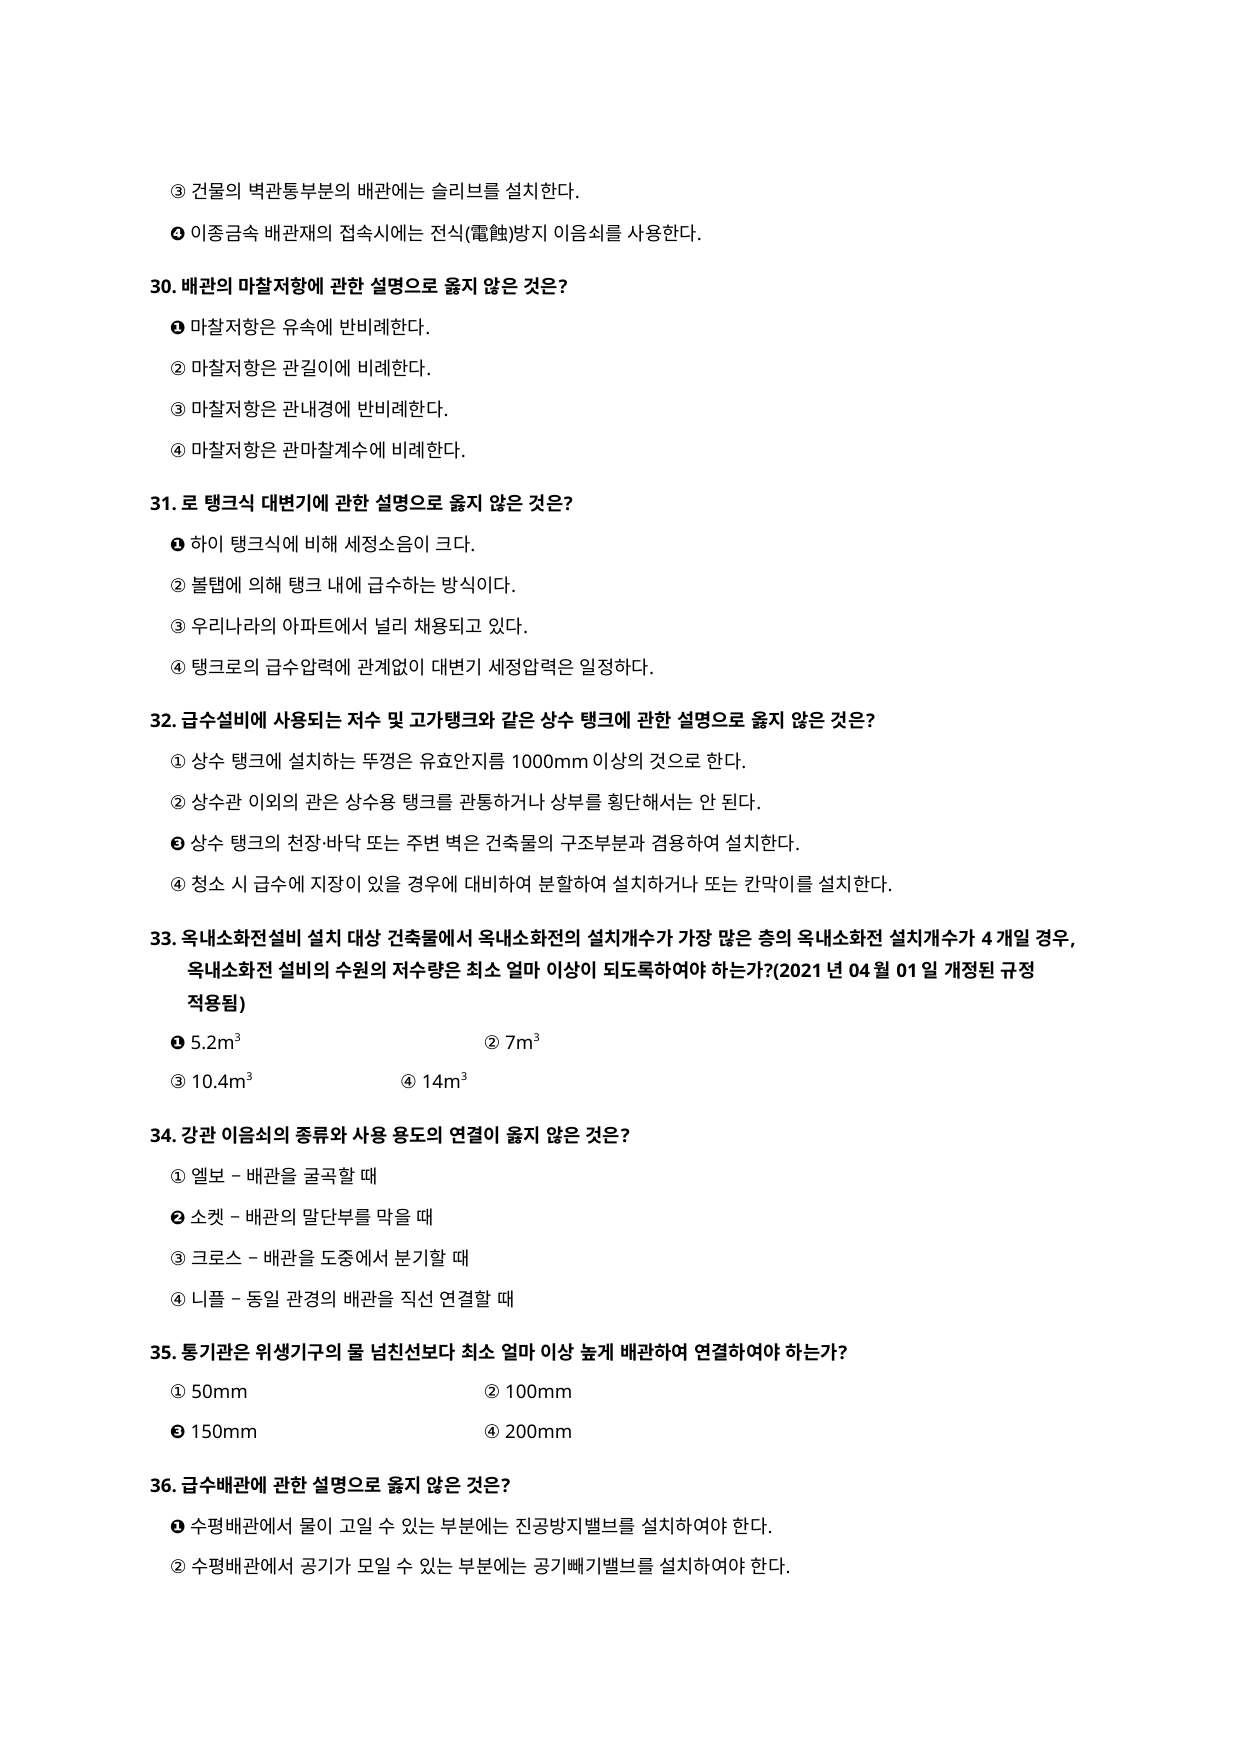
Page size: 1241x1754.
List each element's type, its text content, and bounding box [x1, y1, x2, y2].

text ③ 건물의 벽관통부분의 배관에는 슬리브를 설치한다. [150, 177, 1090, 204]
text ④ 탱크로의 급수압력에 관계없이 대변기 세정압력은 일정하다. [150, 652, 1090, 680]
text 32. 급수설비에 사용되는 저수 및 고가탱크와 같은 상수 탱크에 관한 설명으로 옳지 않은 것은? [150, 706, 1090, 733]
text ② 수평배관에서 공기가 모일 수 있는 부분에는 공기빼기밸브를 설치하여야 한다. [150, 1552, 1090, 1579]
text ❸ 상수 탱크의 천장·바닥 또는 주변 벽은 건축물의 구조부분과 겸용하여 설치한다. [150, 829, 1090, 856]
text 36. 급수배관에 관한 설명으로 옳지 않은 것은? [150, 1470, 1090, 1497]
text ④ 마찰저항은 관마찰계수에 비례한다. [150, 435, 1090, 462]
text ❶ 수평배관에서 물이 고일 수 있는 부분에는 진공방지밸브를 설치하여야 한다. [150, 1511, 1090, 1538]
text 34. 강관 이음쇠의 종류와 사용 용도의 연결이 옳지 않은 것은? [150, 1121, 1090, 1148]
text ③ 마찰저항은 관내경에 반비례한다. [150, 394, 1090, 422]
text 30. 배관의 마찰저항에 관한 설명으로 옳지 않은 것은? [150, 272, 1090, 299]
text ① 상수 탱크에 설치하는 뚜껑은 유효안지름 1000mm이상의 것으로 한다. [150, 747, 1090, 774]
text ❹ 이종금속 배관재의 접속시에는 전식(電蝕)방지 이음쇠를 사용한다. [150, 218, 1090, 245]
text ③ 10.4m3 ④ 14m3 [150, 1069, 1090, 1094]
text ❶ 5.2m3 ② 7m3 [150, 1029, 1090, 1055]
text ❷ 소켓 – 배관의 말단부를 막을 때 [150, 1203, 1090, 1230]
text ① 50mm ② 100mm [150, 1379, 1090, 1404]
text 35. 통기관은 위생기구의 물 넘친선보다 최소 얼마 이상 높게 배관하여 연결하여야 하는가? [150, 1338, 1090, 1365]
text ❶ 하이 탱크식에 비해 세정소음이 크다. [150, 530, 1090, 557]
text ③ 우리나라의 아파트에서 널리 채용되고 있다. [150, 612, 1090, 639]
text ① 엘보 – 배관을 굴곡할 때 [150, 1162, 1090, 1189]
text ❸ 150mm ④ 200mm [150, 1418, 1090, 1444]
text ② 볼탭에 의해 탱크 내에 급수하는 방식이다. [150, 571, 1090, 598]
text 33. 옥내소화전설비 설치 대상 건축물에서 옥내소화전의 설치개수가 가장 많은 층의 옥내소화전 설치개수가 4개일 경우, 옥내소화전 설비의 수원의 저수량은 최소 얼마 이상이 되도록하여야 하는가?(2021년 04월 01일 개정된 규정 적용됨) [150, 923, 1090, 1016]
text ② 마찰저항은 관길이에 비례한다. [150, 353, 1090, 381]
text ④ 니플 – 동일 관경의 배관을 직선 연결할 때 [150, 1284, 1090, 1312]
text ③ 크로스 – 배관을 도중에서 분기할 때 [150, 1243, 1090, 1271]
text 31. 로 탱크식 대변기에 관한 설명으로 옳지 않은 것은? [150, 489, 1090, 516]
text ❶ 마찰저항은 유속에 반비례한다. [150, 312, 1090, 340]
text ④ 청소 시 급수에 지장이 있을 경우에 대비하여 분할하여 설치하거나 또는 칸막이를 설치한다. [150, 870, 1090, 897]
text ② 상수관 이외의 관은 상수용 탱크를 관통하거나 상부를 횡단해서는 안 된다. [150, 788, 1090, 815]
